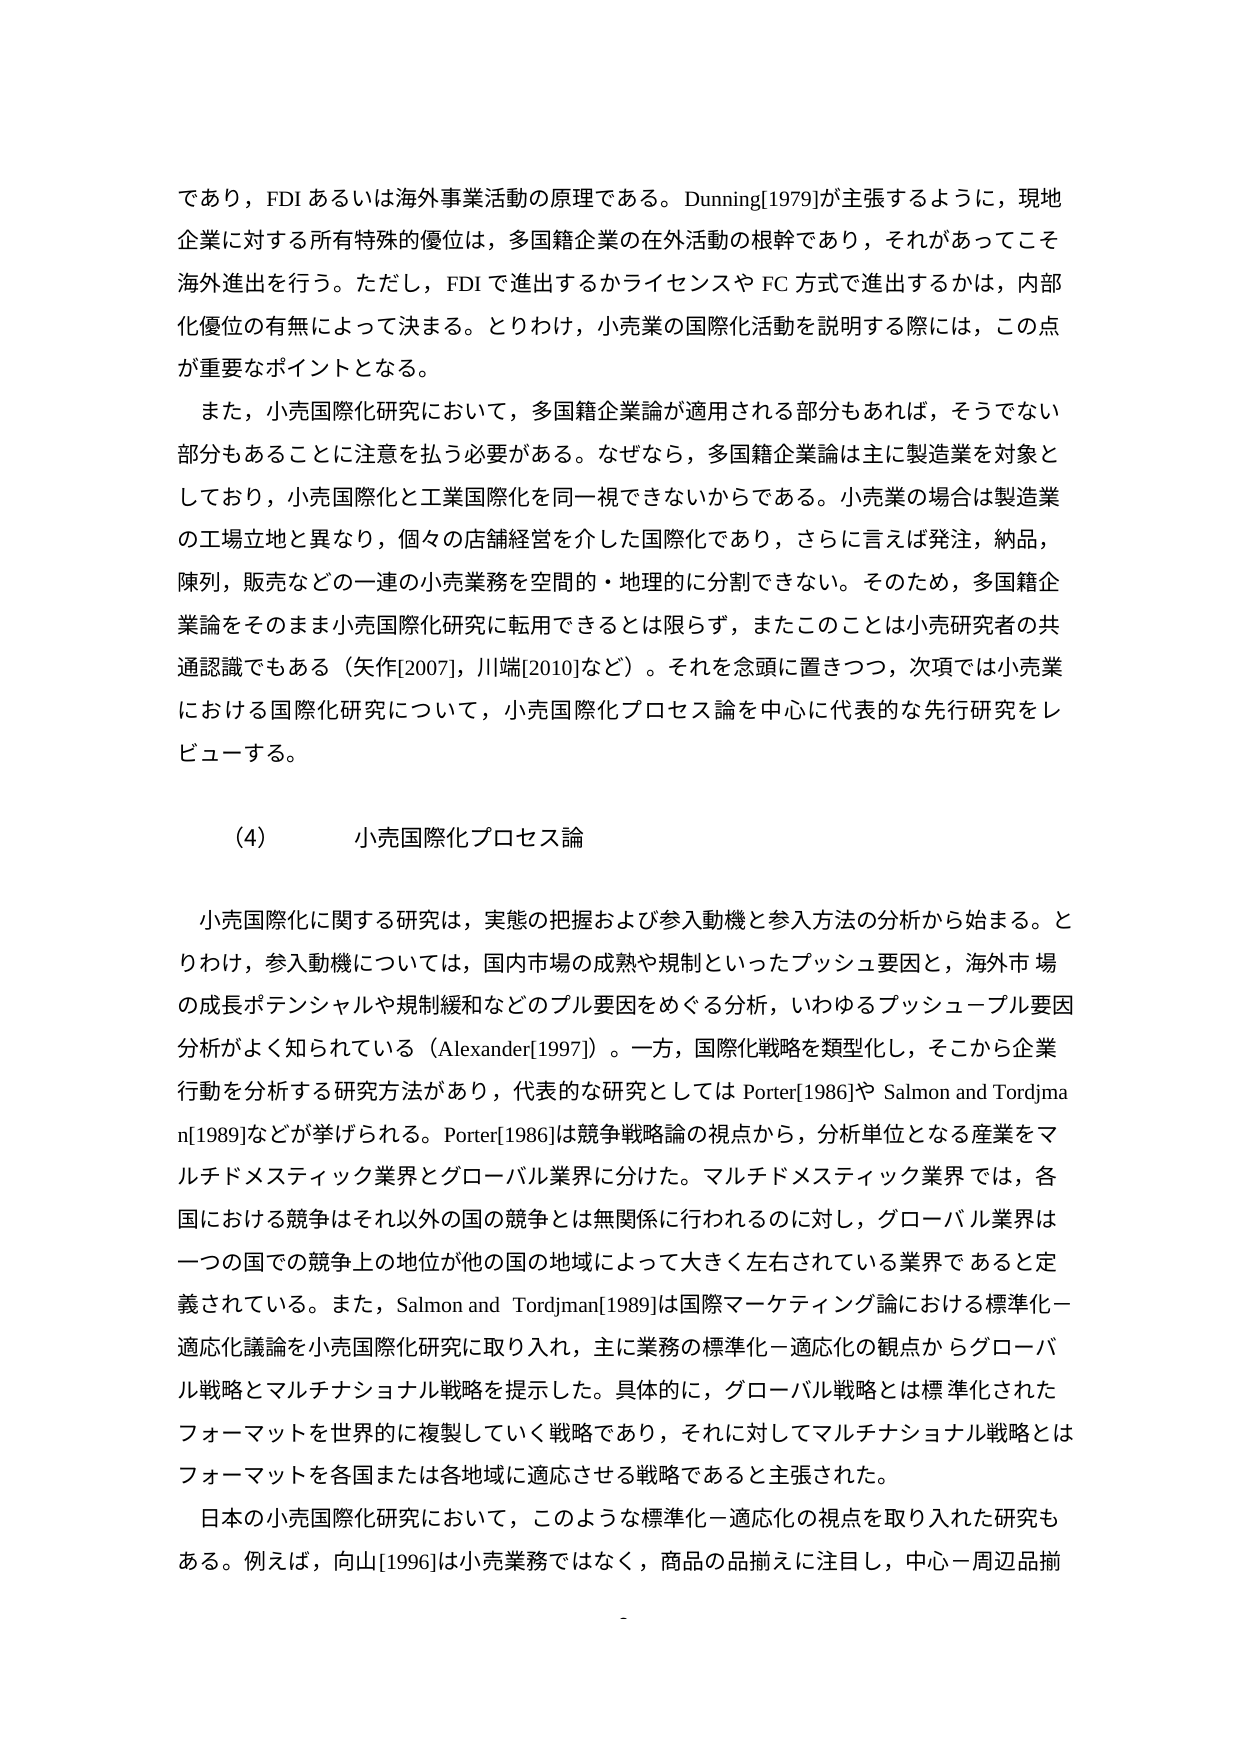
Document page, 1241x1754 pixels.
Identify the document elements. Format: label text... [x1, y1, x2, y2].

subtitle 小売国際化プロセス論 [221, 819, 1123, 853]
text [177, 1501, 1063, 1575]
text また，小売国際化研究において，多国籍企業論が適用される部分もあれば，そうでない部分もあることに注意を払う必要がある。なぜなら，多国籍企業論は主に製造業を対象としており，小売国際化と工業国際化を同一視できないからである。小売業の場合は製造業の工場立地と異なり，個々の店舗経営を介した国際化であり，さらに言えば発注，納品， 陳列，販売などの一連の小売業務を空間的・地理的に分割できない。そのため，多国籍企業論をそのまま小売国際化研究に転用できるとは限らず，またこのことは小売研究者の共通認識でもある（矢作[2007]，川端[2010]など）。それを念頭に置きつつ，次項では小売業における国際化研究について，小売国際化プロセス論を中心に代表的な先行研究をレビューする。 [177, 394, 1063, 767]
text 小売国際化に関する研究は，実態の把握および参入動機と参入方法の分析から始まる。とりわけ，参入動機については，国内市場の成熟や規制といったプッシュ要因と，海外市 場の成長ポテンシャルや規制緩和などのプル要因をめぐる分析，いわゆるプッシュ－プル要因分析がよく知られている（Alexander[1997]）。一方，国際化戦略を類型化し，そこから企業行動を分析する研究方法があり，代表的な研究としては Porter[1986]や Salmon and Tordjman[1989]などが挙げられる。Porter[1986]は競争戦略論の視点から，分析単位となる産業をマルチドメスティック業界とグローバル業界に分けた。マルチドメスティック業界 では，各国における競争はそれ以外の国の競争とは無関係に行われるのに対し，グローバ ル業界は一つの国での競争上の地位が他の国の地域によって大きく左右されている業界で あると定義されている。また，Salmon and Tordjman[1989]は国際マーケティング論における標準化－適応化議論を小売国際化研究に取り入れ，主に業務の標準化－適応化の観点か らグローバル戦略とマルチナショナル戦略を提示した。具体的に，グローバル戦略とは標 準化されたフォーマットを世界的に複製していく戦略であり，それに対してマルチナショナル戦略とはフォーマットを各国または各地域に適応させる戦略であると主張された。 [177, 903, 1074, 1490]
text であり，FDI あるいは海外事業活動の原理である。Dunning[1979]が主張するように，現地企業に対する所有特殊的優位は，多国籍企業の在外活動の根幹であり，それがあってこそ海外進出を行う。ただし，FDI で進出するかライセンスや FC 方式で進出するかは，内部化優位の有無によって決まる。とりわけ，小売業の国際化活動を説明する際には，この点が重要なポイントとなる。 [177, 181, 1063, 383]
